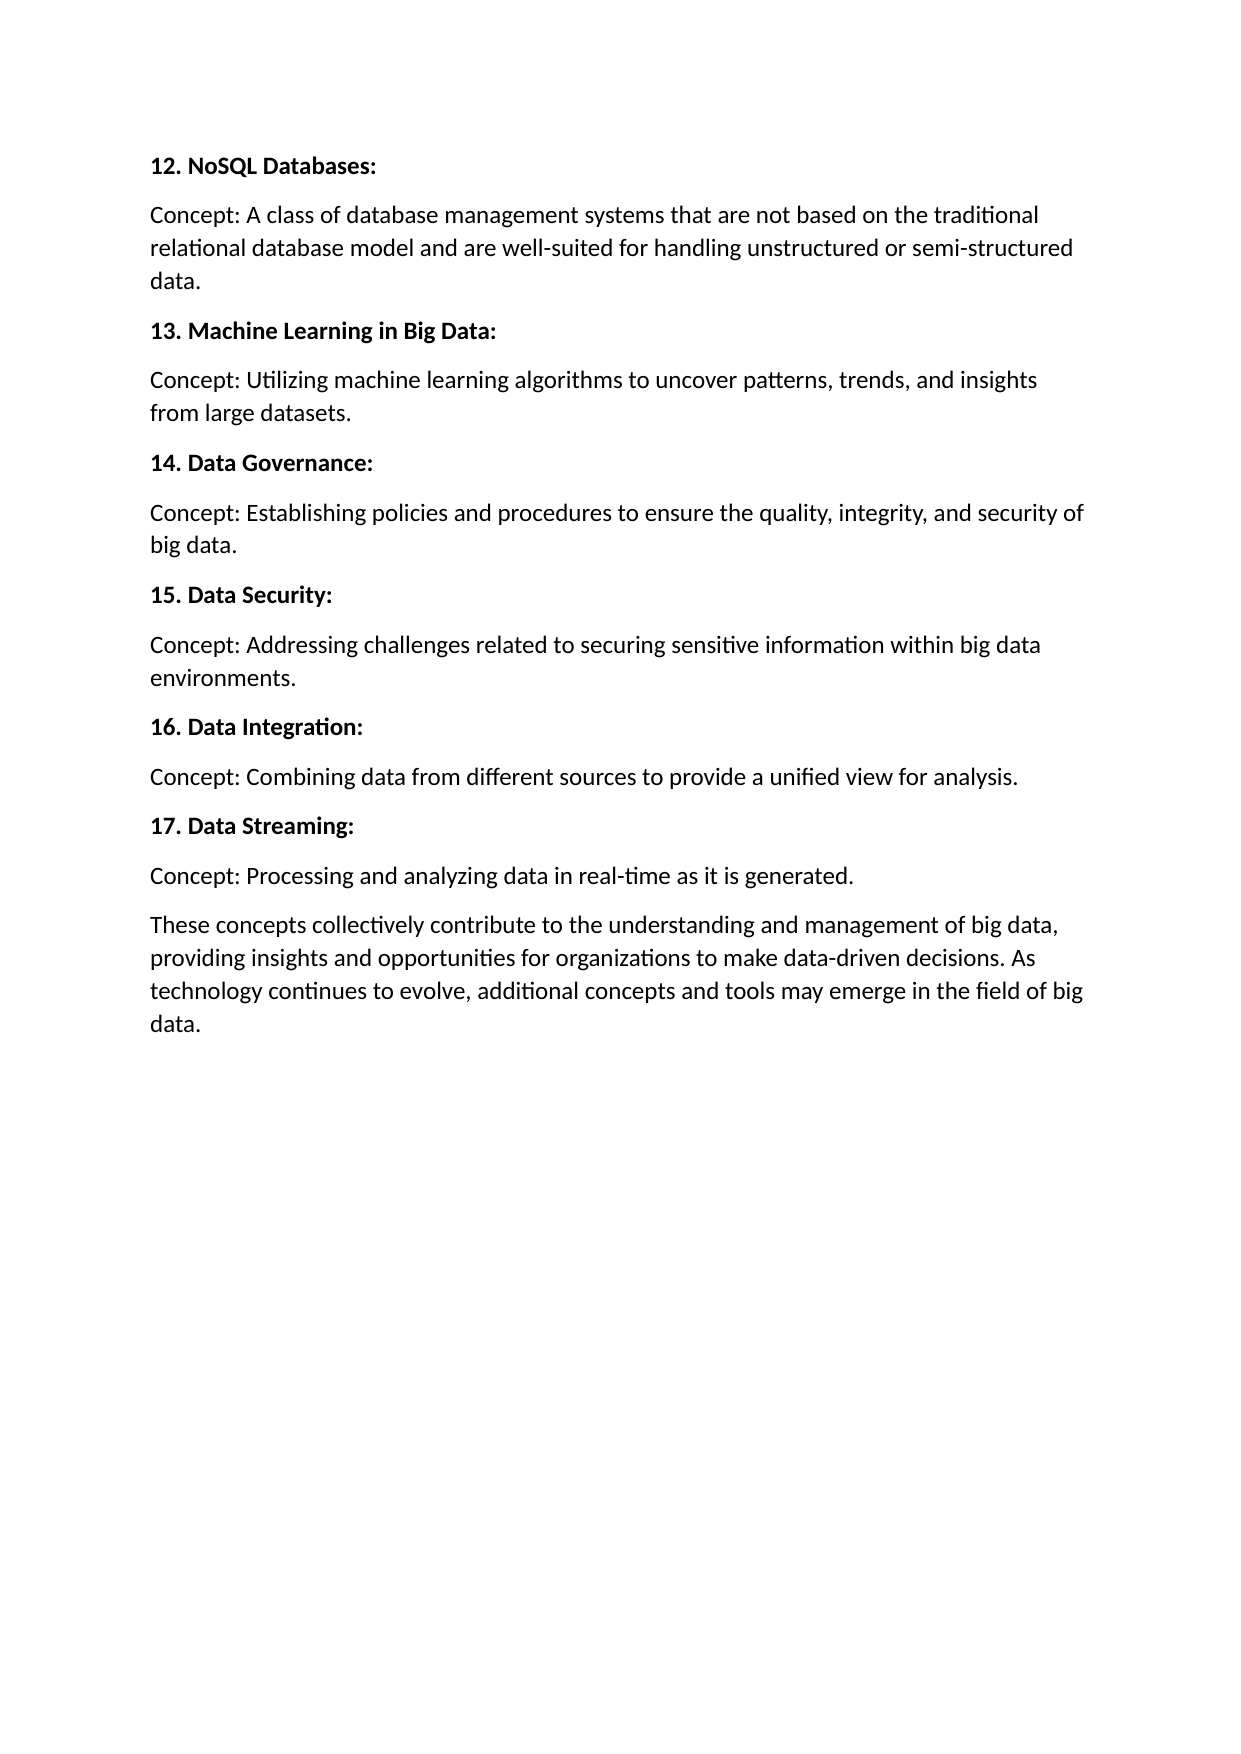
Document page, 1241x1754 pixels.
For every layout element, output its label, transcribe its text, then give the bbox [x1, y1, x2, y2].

text 13. Machine Learning in Big Data: [150, 315, 1090, 346]
text Concept: Processing and analyzing data in real-time as it is generated. [150, 860, 1090, 891]
text 14. Data Governance: [150, 447, 1090, 478]
text These concepts collectively contribute to the understanding and management of big data, providing insights and opportunities for organizations to make data-driven decisions. As technology continues to evolve, additional concepts and tools may emerge in the field of big data. [150, 909, 1090, 1039]
text 12. NoSQL Databases: [150, 150, 1090, 181]
text Concept: Establishing policies and procedures to ensure the quality, integrity, and security of big data. [150, 497, 1090, 560]
text Concept: Addressing challenges related to securing sensitive information within big data environments. [150, 629, 1090, 692]
text Concept: A class of database management systems that are not based on the traditional relational database model and are well-suited for handling unstructured or semi-structured data. [150, 199, 1090, 296]
text Concept: Utilizing machine learning algorithms to uncover patterns, trends, and insights from large datasets. [150, 364, 1090, 428]
text Concept: Combining data from different sources to provide a unified view for analysis. [150, 761, 1090, 791]
text 15. Data Security: [150, 579, 1090, 610]
text 17. Data Streaming: [150, 810, 1090, 841]
text 16. Data Integration: [150, 711, 1090, 742]
